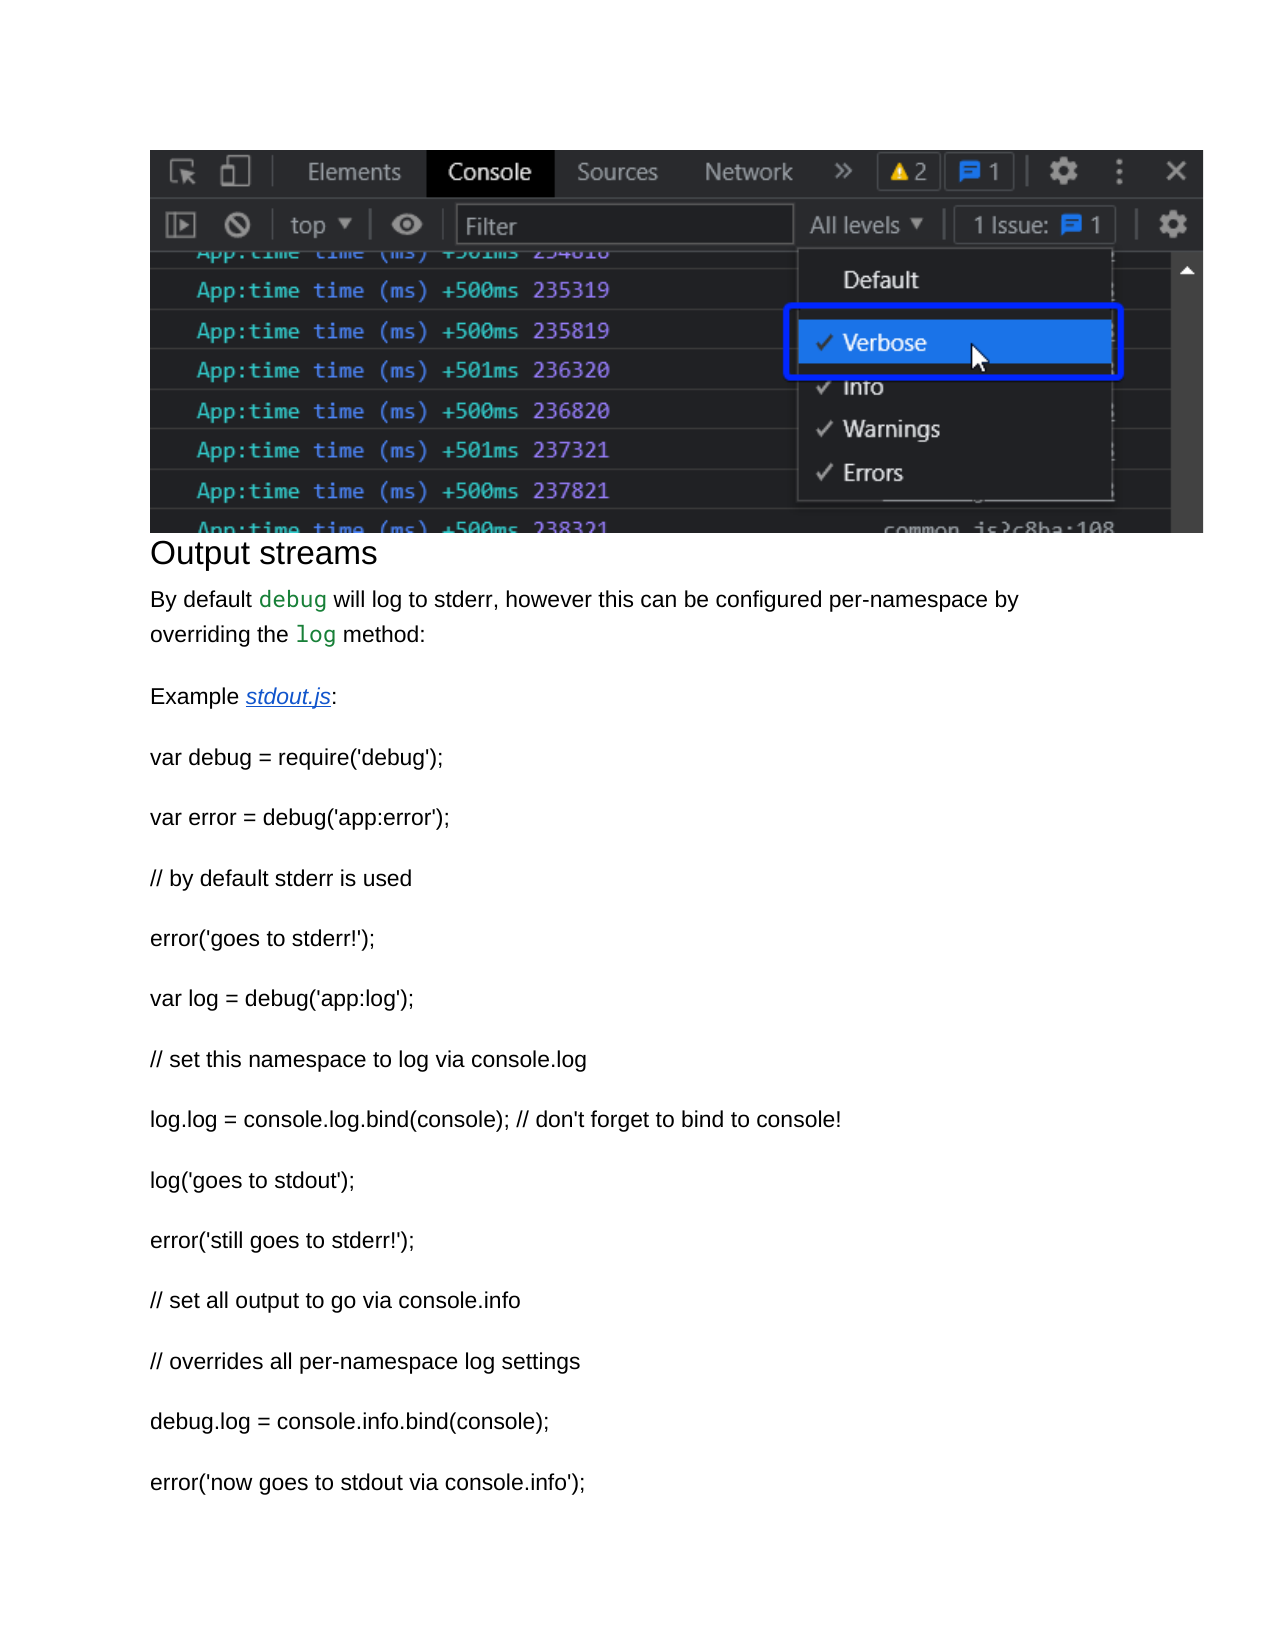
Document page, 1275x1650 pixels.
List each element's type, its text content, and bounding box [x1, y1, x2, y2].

text // set all output to go via console.info [150, 1287, 1125, 1314]
subtitle Output streams [150, 533, 1125, 571]
text error('now goes to stdout via console.info'); [150, 1469, 1125, 1495]
text var debug = require('debug'); [150, 744, 1125, 770]
text error('goes to stderr!'); [150, 925, 1125, 951]
text // overrides all per-namespace log settings [150, 1348, 1125, 1374]
text Example stdout.js: [150, 683, 1125, 710]
text log('goes to stdout'); [150, 1167, 1125, 1193]
text var log = debug('app:log'); [150, 985, 1125, 1012]
text var error = debug('app:error'); [150, 804, 1125, 831]
text debug.log = console.info.bind(console); [150, 1408, 1125, 1435]
text By default debug will log to stderr, however this can be configured per-namespace by overriding the log method: [150, 584, 1125, 649]
text // by default stderr is used [150, 864, 1125, 891]
text // set this namespace to log via console.log [150, 1046, 1125, 1072]
picture [150, 150, 1204, 533]
text error('still goes to stderr!'); [150, 1227, 1125, 1253]
text log.log = console.log.bind(console); // don't forget to bind to console! [150, 1106, 1125, 1133]
